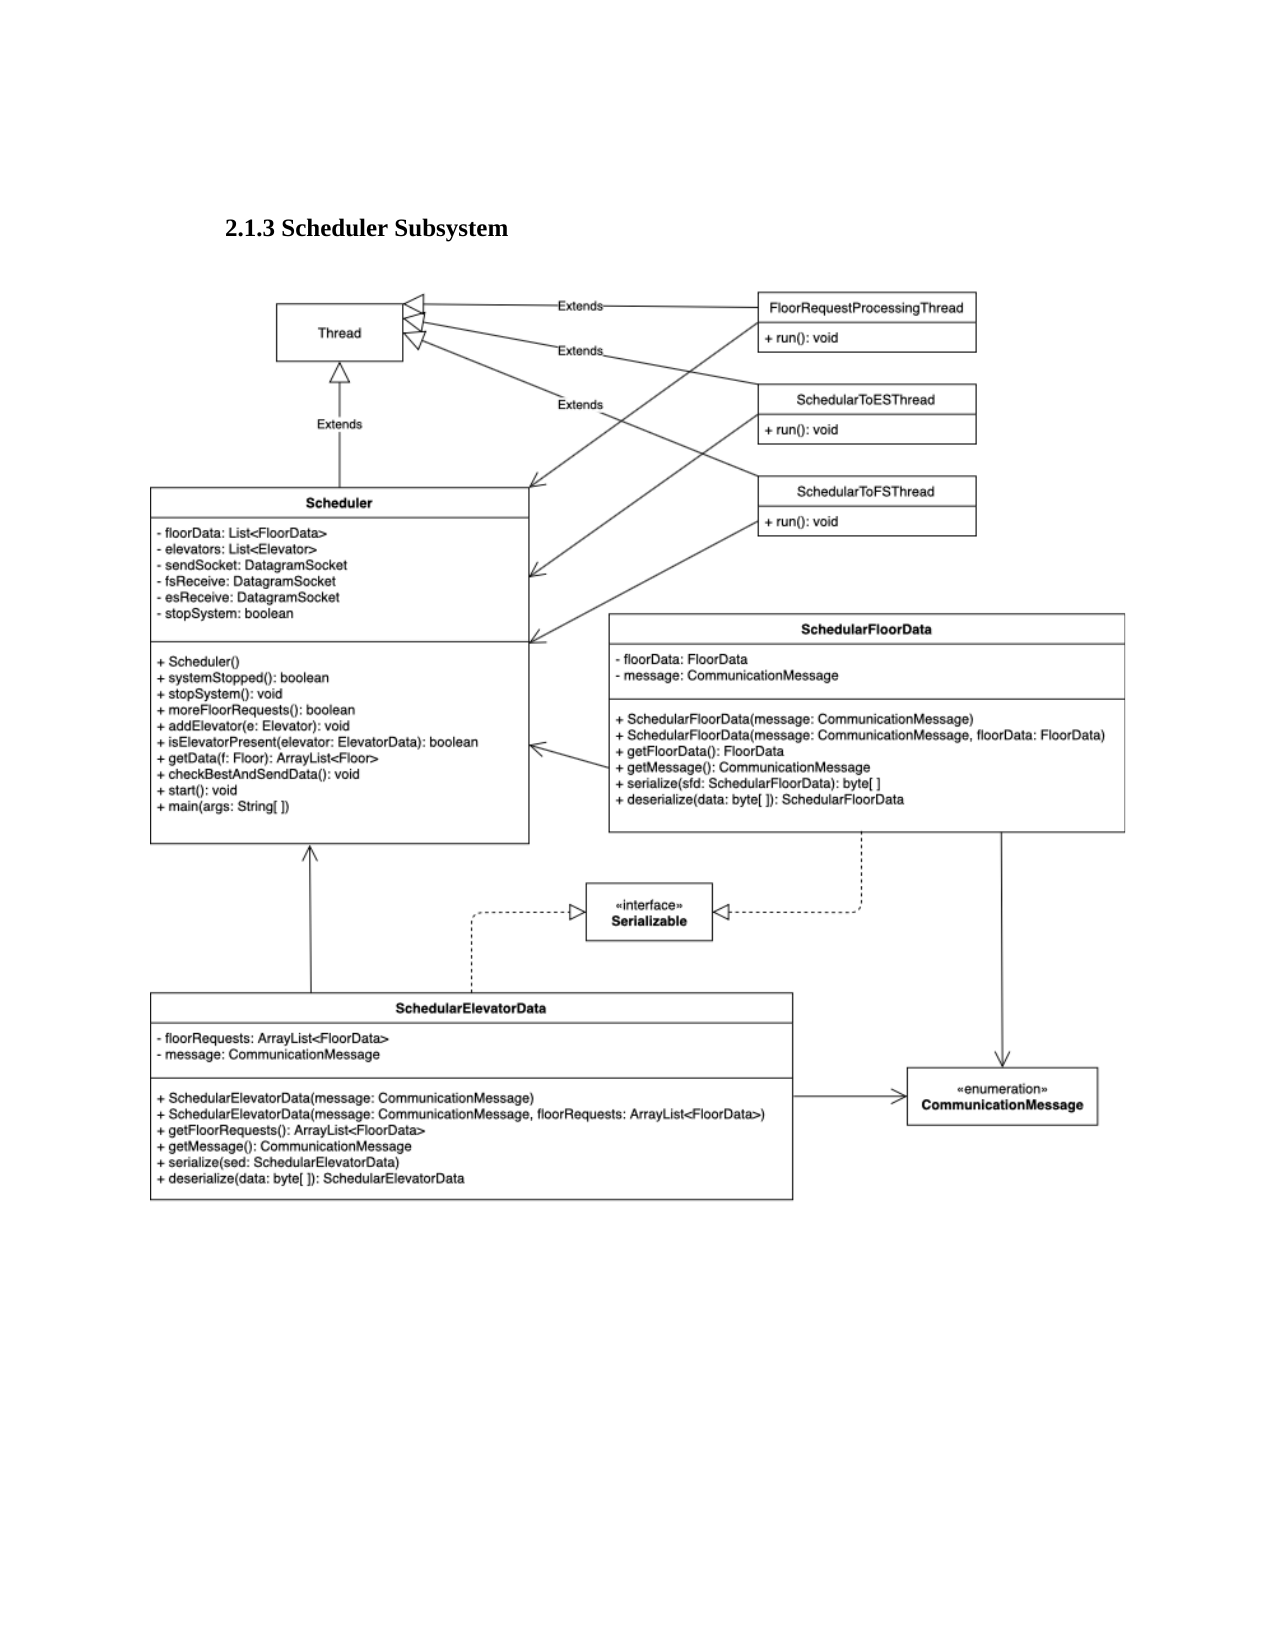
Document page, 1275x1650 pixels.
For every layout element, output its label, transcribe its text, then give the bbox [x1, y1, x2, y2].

subtitle Scheduler Subsystem [150, 213, 1125, 242]
picture [150, 284, 1125, 1204]
